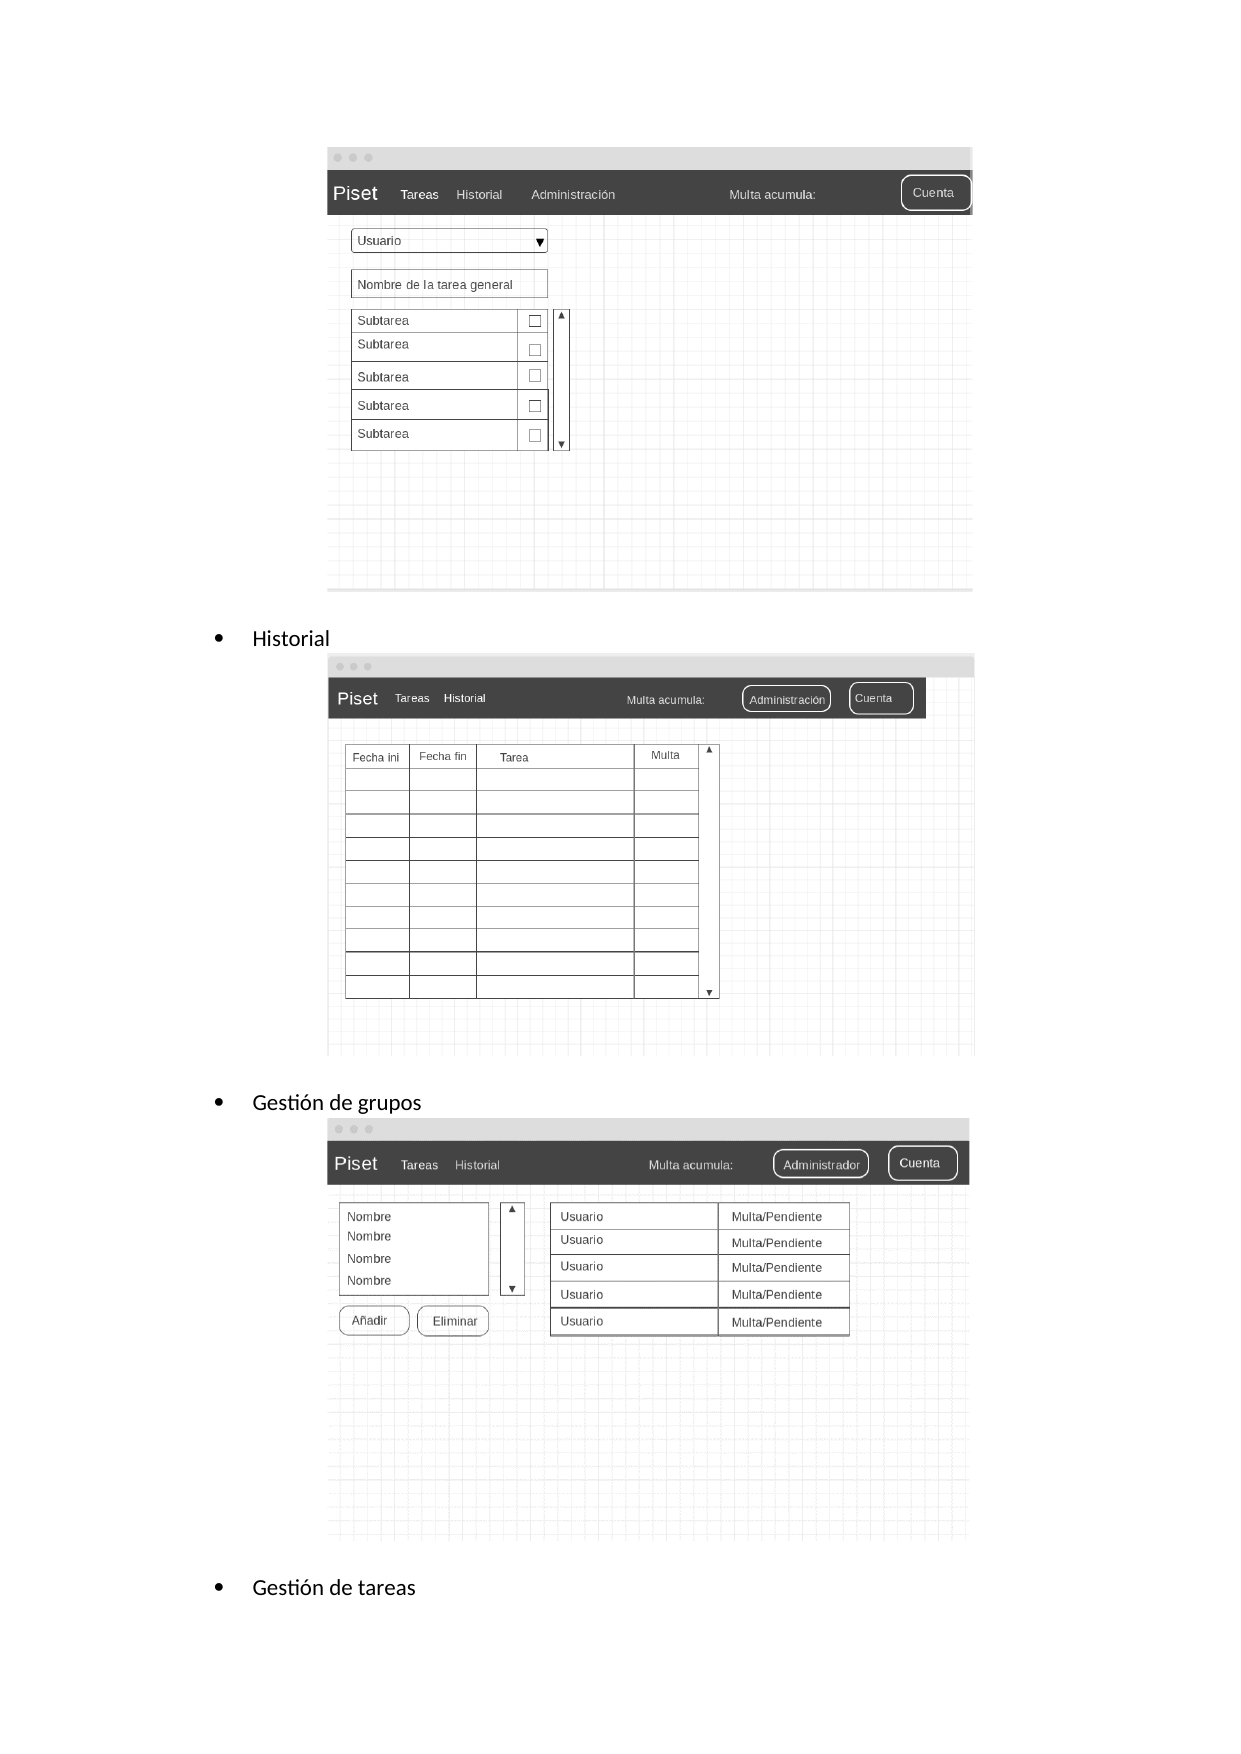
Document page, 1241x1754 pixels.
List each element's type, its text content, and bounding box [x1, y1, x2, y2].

picture [327, 1118, 970, 1541]
list Historial [215, 624, 1063, 652]
picture [327, 653, 975, 1056]
list Gestión de tareas [215, 1573, 1063, 1601]
list Gestión de grupos [215, 1088, 1063, 1116]
picture [327, 147, 973, 592]
